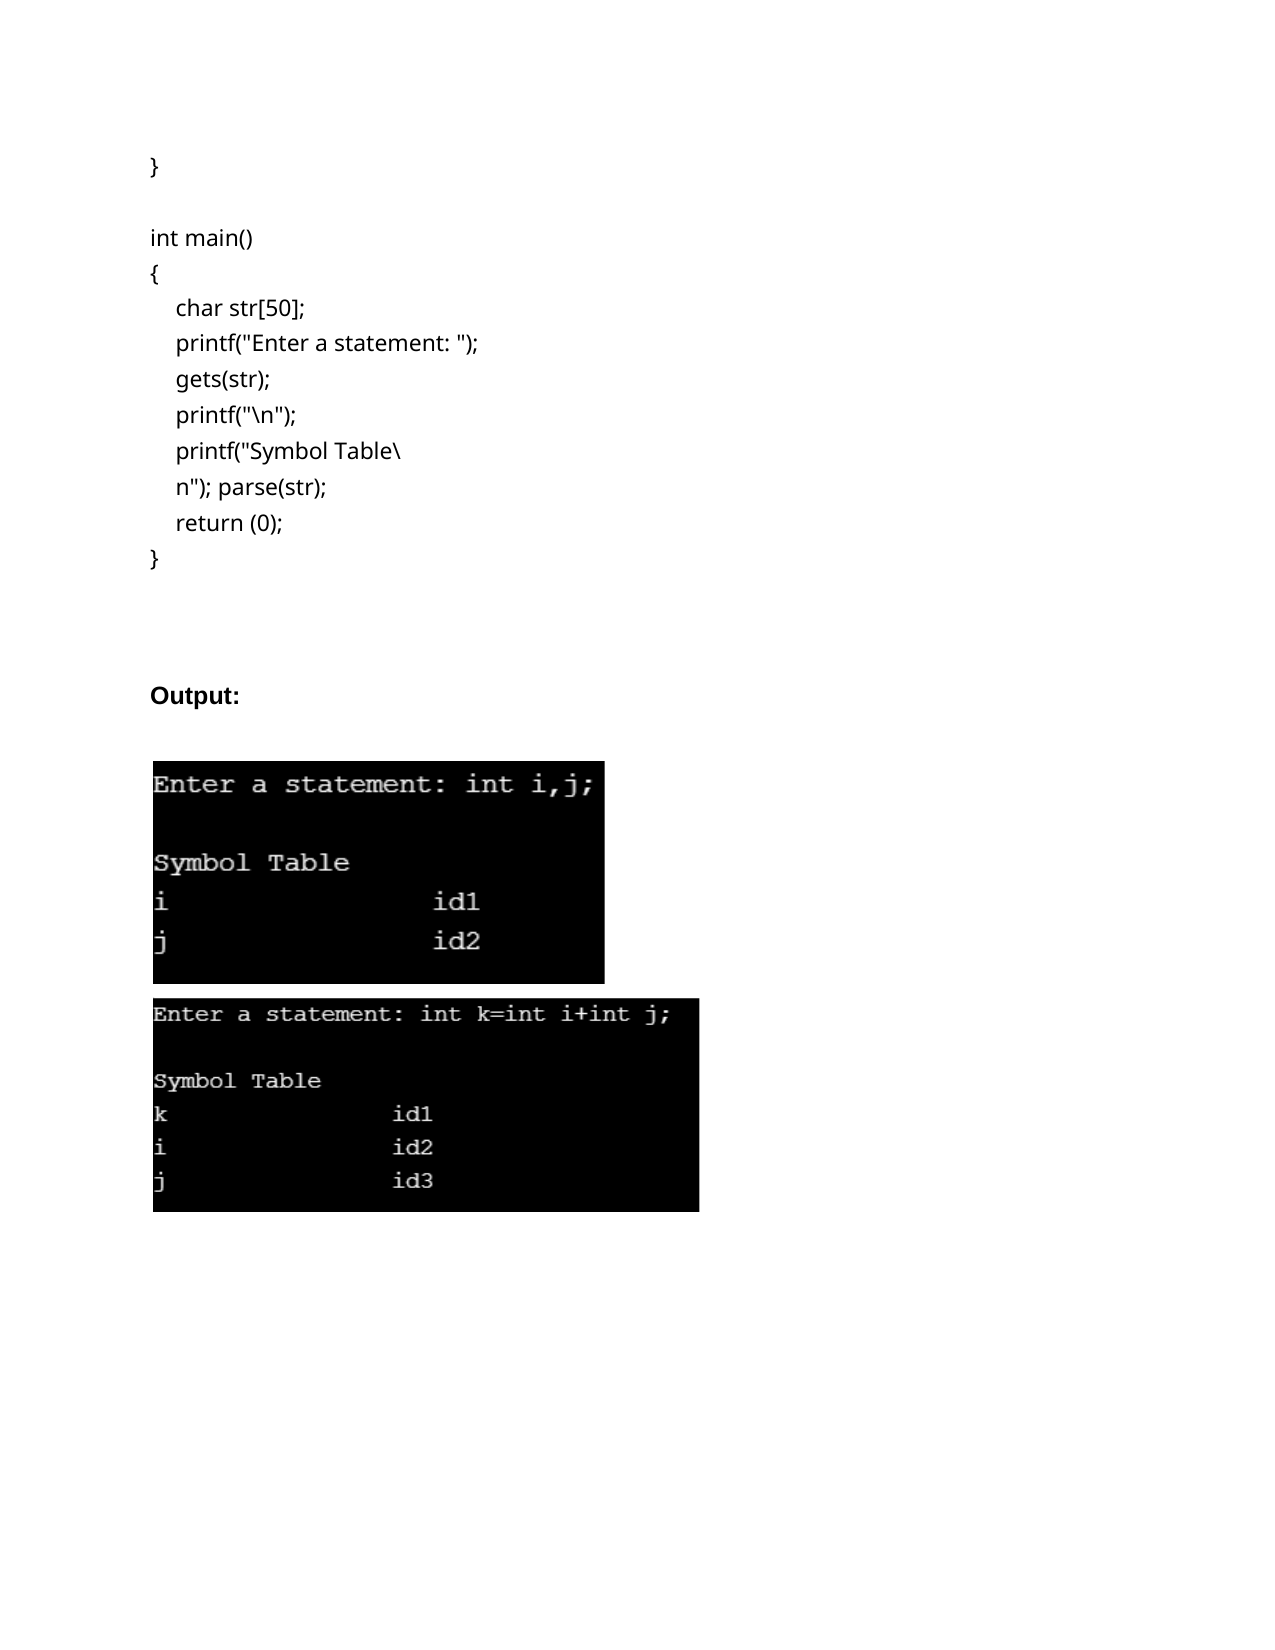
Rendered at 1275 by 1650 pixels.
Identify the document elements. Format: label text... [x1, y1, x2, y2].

text printf("Enter a statement: "); gets(str); [175, 327, 513, 394]
text int main() [150, 222, 1235, 253]
text { [150, 257, 1235, 288]
picture [153, 997, 700, 1212]
picture [153, 761, 605, 984]
text } [150, 150, 1235, 181]
text } [150, 542, 1235, 573]
text Output: [150, 681, 1235, 710]
text printf("\n"); printf("Symbol Table\n"); parse(str); [175, 399, 421, 502]
text return (0); [175, 507, 1235, 538]
text char str[50]; [175, 292, 1235, 323]
